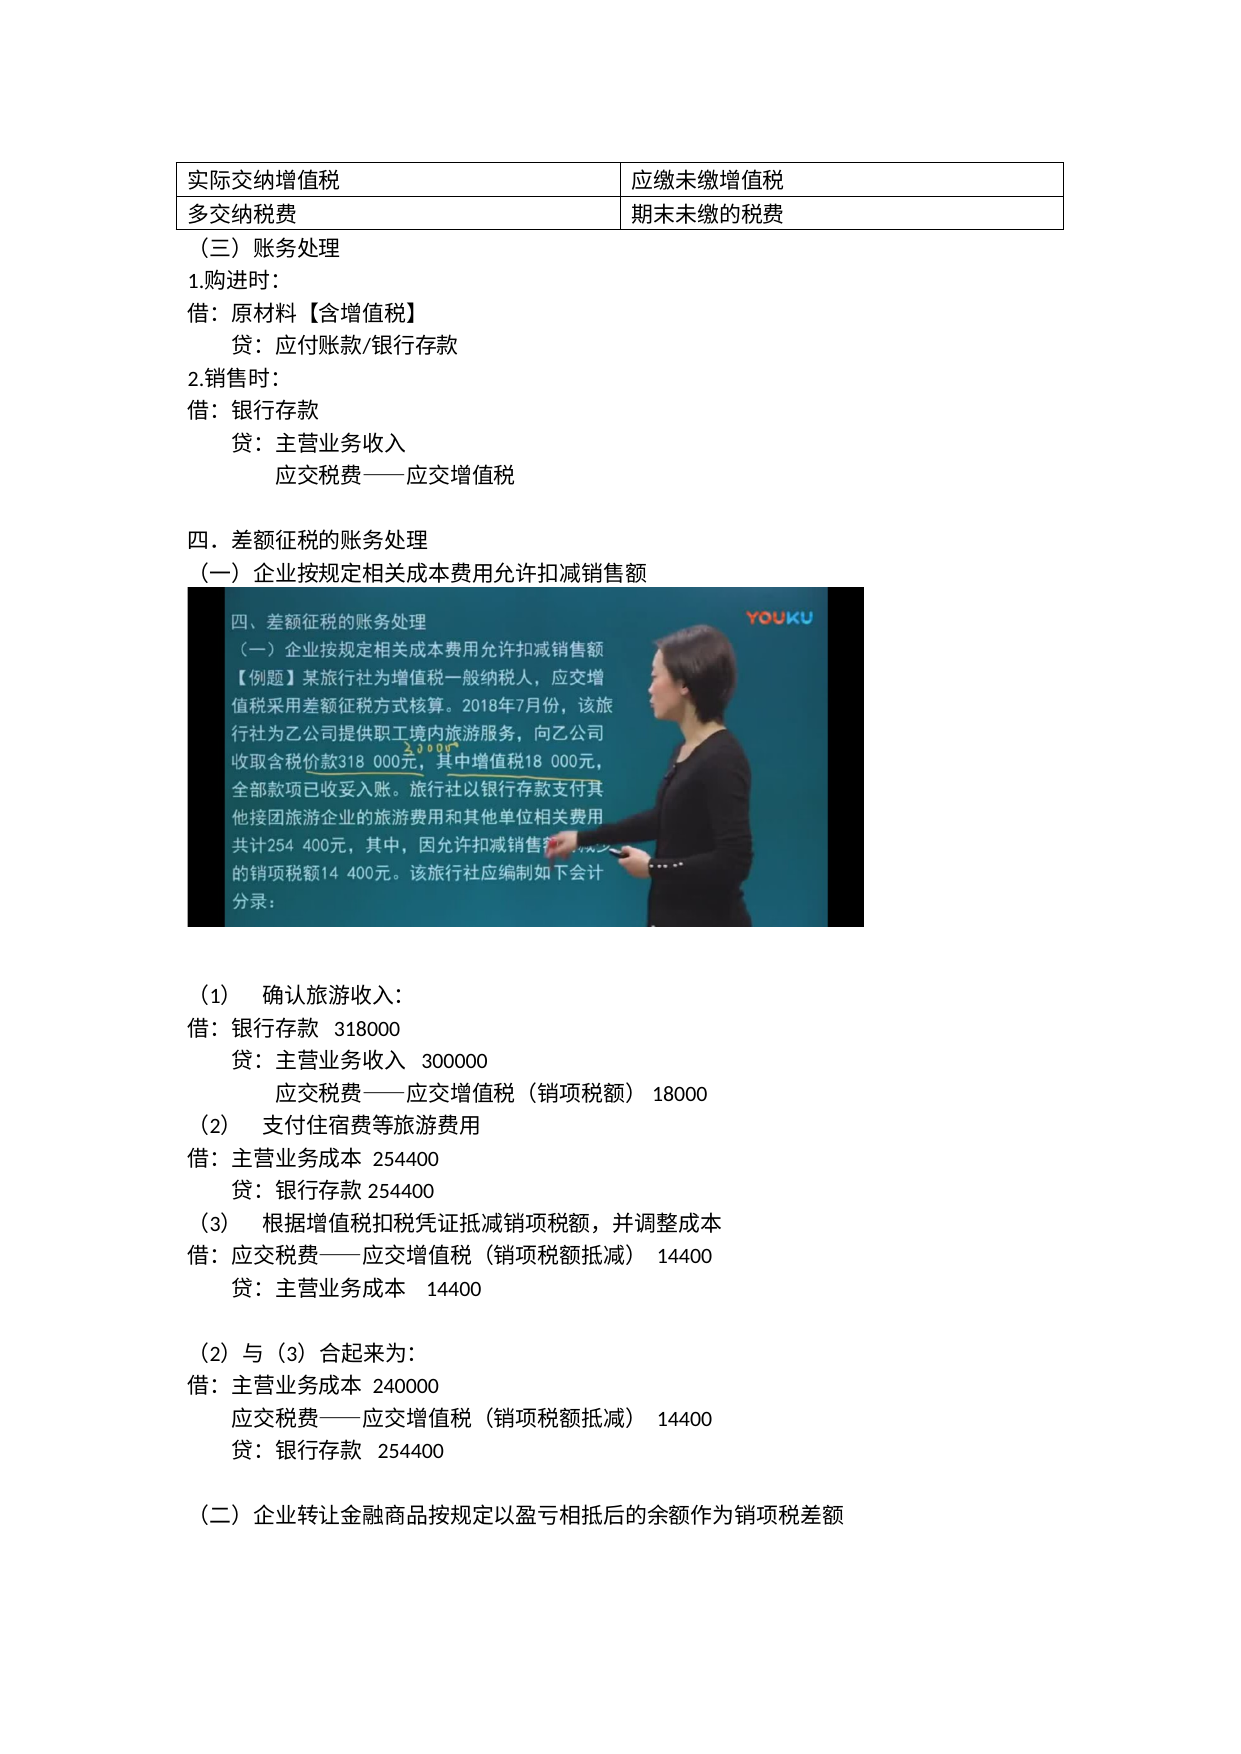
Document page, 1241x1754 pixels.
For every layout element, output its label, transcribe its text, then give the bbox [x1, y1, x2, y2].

text 应交税费——应交增值税 [187, 458, 1053, 490]
text 贷：主营业务成本 14400 [187, 1270, 1053, 1303]
text （三）账务处理 [187, 230, 1053, 263]
text 借：银行存款 318000 [187, 1010, 1053, 1043]
text 应交税费——应交增值税（销项税额） 18000 [187, 1075, 1053, 1108]
picture [187, 587, 864, 927]
text 借：银行存款 [187, 393, 1053, 425]
text 贷：主营业务收入 300000 [187, 1043, 1053, 1075]
table_cell 期末未缴的税费 [621, 197, 1063, 229]
text 2.销售时： [187, 360, 1053, 393]
text 借：主营业务成本 254400 [187, 1140, 1053, 1173]
text 1.购进时： [187, 263, 1053, 295]
text 四．差额征税的账务处理 [187, 523, 1053, 555]
text （一）企业按规定相关成本费用允许扣减销售额 [187, 555, 1053, 588]
table_header 应缴未缴增值税 [621, 163, 1063, 196]
text （2）与（3）合起来为： [187, 1335, 1053, 1368]
text 应交税费——应交增值税（销项税额抵减） 14400 [187, 1400, 1053, 1433]
text 贷：银行存款 254400 [187, 1173, 1053, 1205]
list 根据增值税扣税凭证抵减销项税额，并调整成本 [187, 1205, 1053, 1238]
text 借：主营业务成本 240000 [187, 1368, 1053, 1400]
list 支付住宿费等旅游费用 [187, 1108, 1053, 1140]
list 确认旅游收入： [187, 978, 1053, 1010]
text 借：应交税费——应交增值税（销项税额抵减） 14400 [187, 1238, 1053, 1270]
table_header 实际交纳增值税 [177, 163, 620, 196]
text 借：原材料【含增值税】 [187, 295, 1053, 328]
text 贷：应付账款/银行存款 [187, 328, 1053, 360]
text （二）企业转让金融商品按规定以盈亏相抵后的余额作为销项税差额 [187, 1498, 1053, 1530]
text 贷：主营业务收入 [187, 425, 1053, 458]
text 贷：银行存款 254400 [187, 1433, 1053, 1465]
table_cell 多交纳税费 [177, 197, 620, 229]
